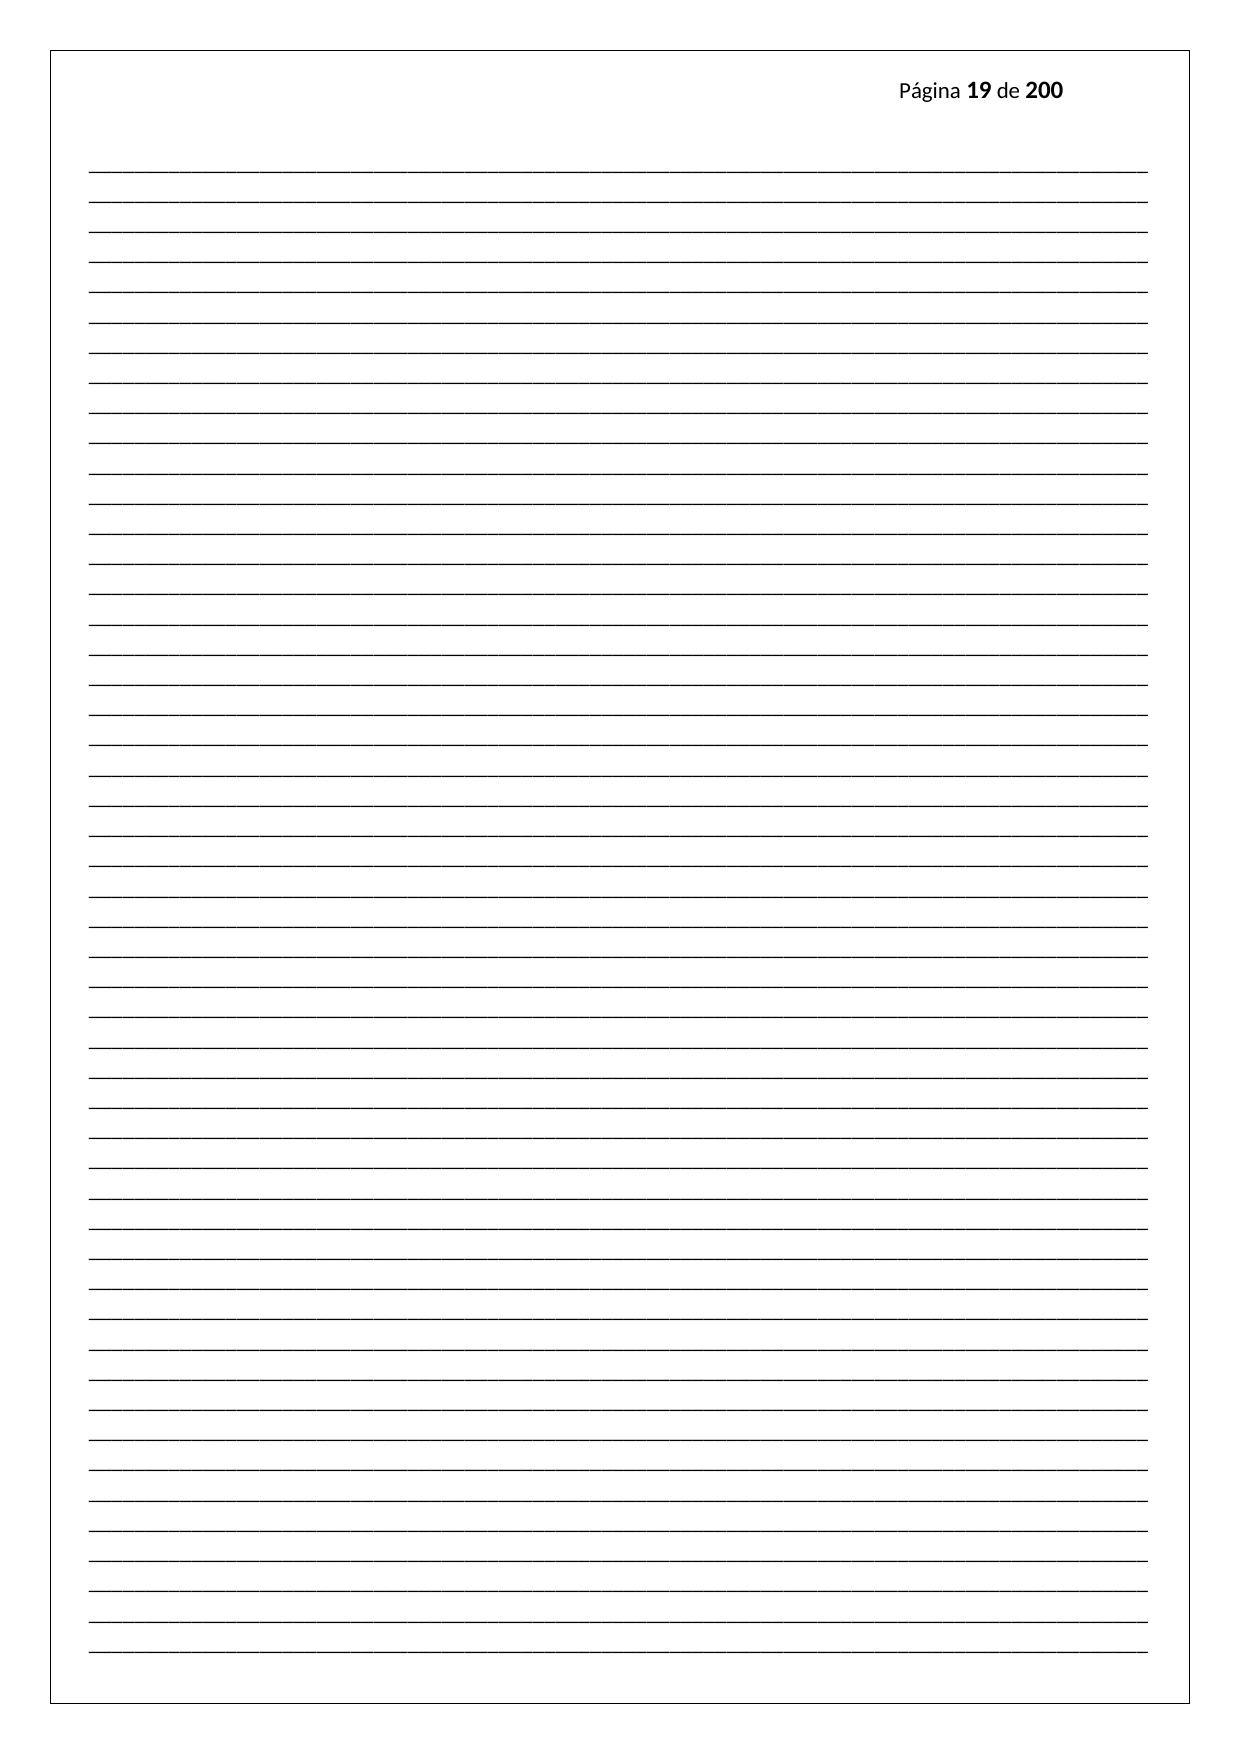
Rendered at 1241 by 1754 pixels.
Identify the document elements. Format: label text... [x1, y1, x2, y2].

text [88, 1296, 1152, 1656]
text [88, 148, 1152, 206]
text ______________________________________________________________________________________________________________________________________________________________________________________________________________________________________________________________________________________________________________________________________________________________________________________________________________________________________________________________________________________________________________________________________________________________________________________________________________________________________________________________________________________________________________________________________________________________________________________________________________________________________________________________________________________________________________________________________________________________________________________________________________________________________________________________________________________________________________________________________________________________________________________________________________________________________________________________________________________________________________________________________________________________________________________________________________________________________________________________________________________________________________________________________________________________________________________________________________________________________________________________________________________________________________________________________________________________________________________________________________________________________________________________________________________________________________________________________________________________________________________________________________________________________________________________________________________________________________________________ [88, 208, 1152, 870]
